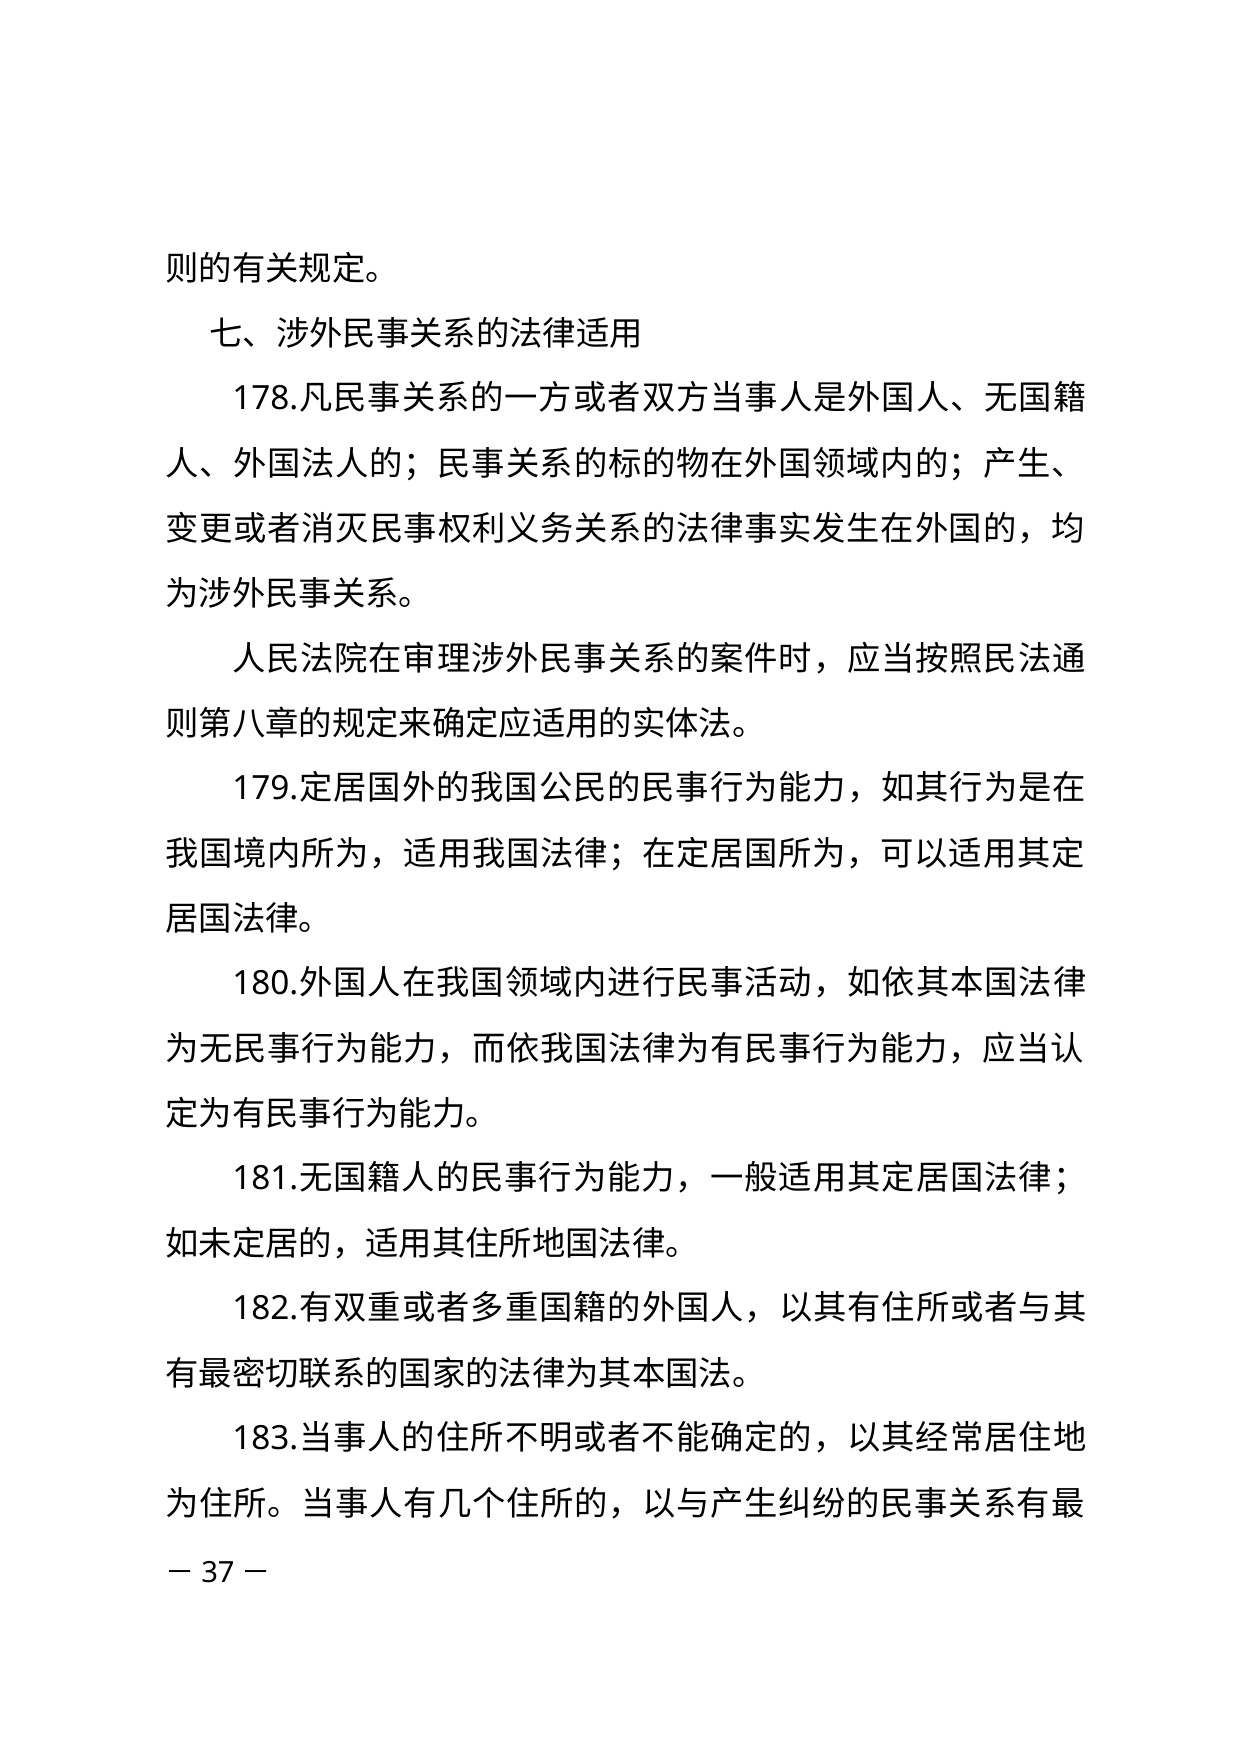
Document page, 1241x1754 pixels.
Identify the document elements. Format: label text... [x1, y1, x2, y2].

text 179.定居国外的我国公民的民事行为能力，如其行为是在我国境内所为，适用我国法律；在定居国所为，可以适用其定居国法律。 [165, 753, 1087, 948]
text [165, 1403, 1087, 1533]
text 180.外国人在我国领域内进行民事活动，如依其本国法律为无民事行为能力，而依我国法律为有民事行为能力，应当认定为有民事行为能力。 [165, 948, 1087, 1143]
text 人民法院在审理涉外民事关系的案件时，应当按照民法通则第八章的规定来确定应适用的实体法。 [165, 623, 1087, 753]
text 七、涉外民事关系的法律适用 [165, 298, 1087, 363]
text 182.有双重或者多重国籍的外国人，以其有住所或者与其有最密切联系的国家的法律为其本国法。 [165, 1273, 1087, 1403]
text 181.无国籍人的民事行为能力，一般适用其定居国法律；如未定居的，适用其住所地国法律。 [165, 1143, 1087, 1273]
text 178.凡民事关系的一方或者双方当事人是外国人、无国籍人、外国法人的；民事关系的标的物在外国领域内的；产生、变更或者消灭民事权利义务关系的法律事实发生在外国的，均为涉外民事关系。 [165, 363, 1087, 623]
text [165, 233, 1087, 298]
